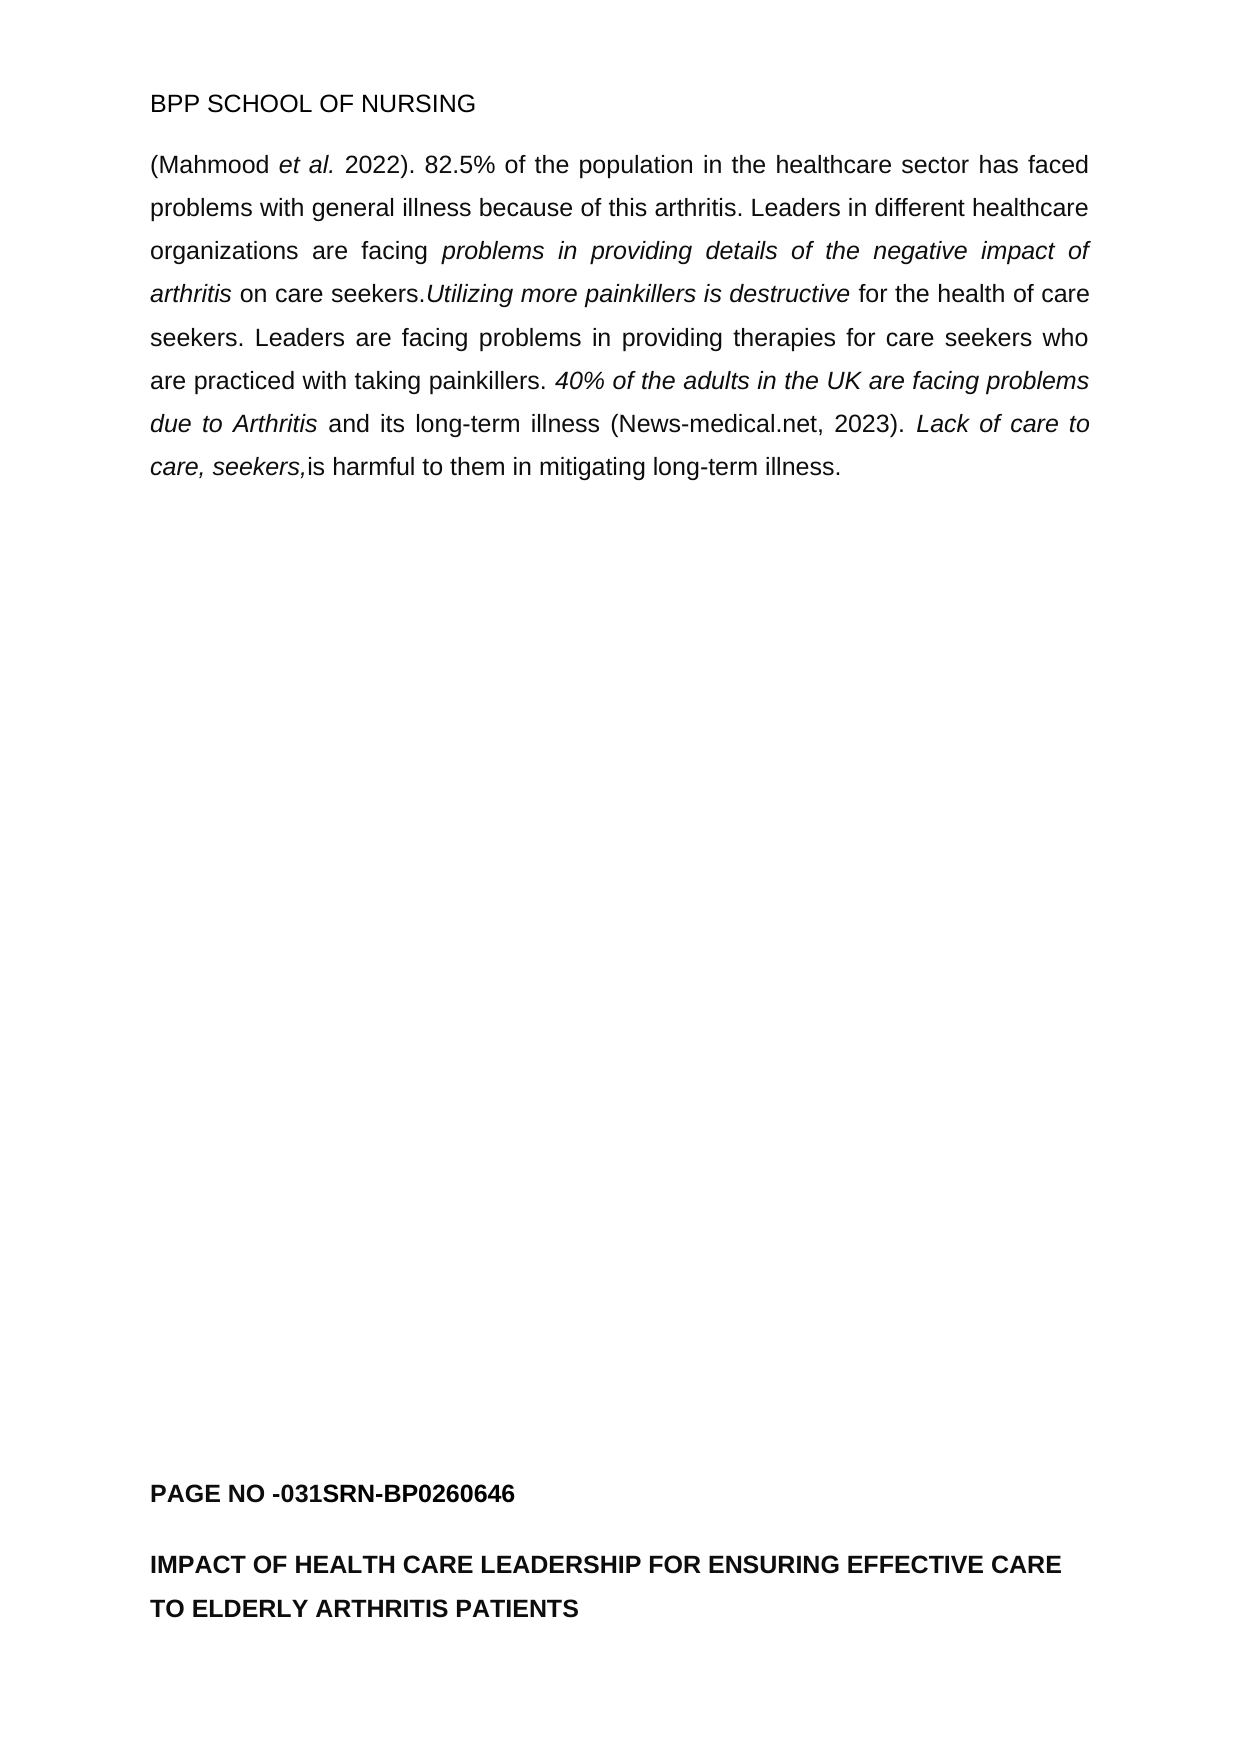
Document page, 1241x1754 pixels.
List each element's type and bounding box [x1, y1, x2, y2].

text [150, 150, 1090, 481]
